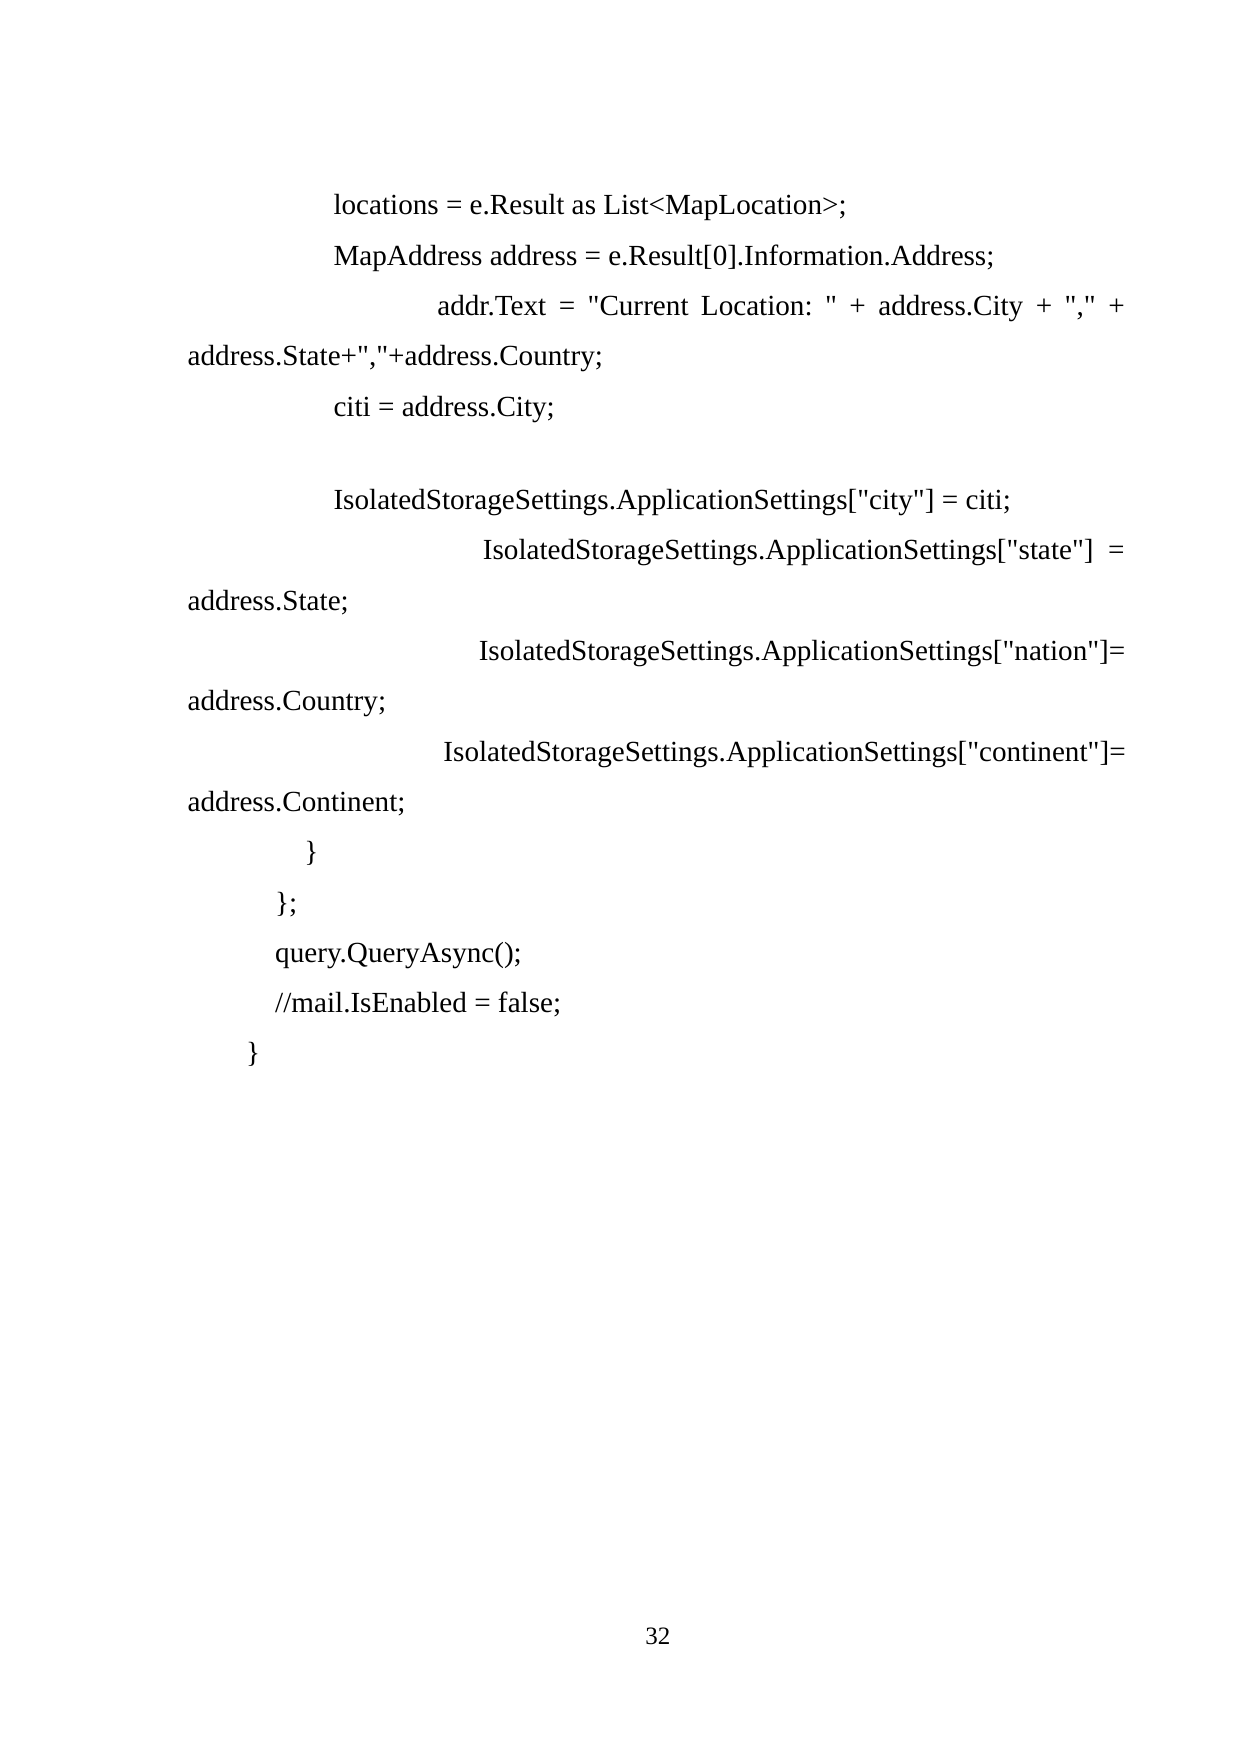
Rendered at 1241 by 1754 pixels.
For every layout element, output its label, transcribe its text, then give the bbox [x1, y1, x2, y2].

text } [187, 834, 1128, 868]
text citi = address.City; [187, 389, 1128, 422]
text locations = e.Result as List<MapLocation>; [187, 187, 1128, 221]
text } [187, 1036, 1128, 1069]
text IsolatedStorageSettings.ApplicationSettings["continent"]= address.Continent; [187, 734, 1128, 818]
text IsolatedStorageSettings.ApplicationSettings["state"] = address.State; [187, 532, 1128, 616]
text //mail.IsEnabled = false; [187, 985, 1128, 1019]
text MapAddress address = e.Result[0].Information.Address; [187, 238, 1128, 271]
text IsolatedStorageSettings.ApplicationSettings["city"] = citi; [187, 482, 1128, 516]
text }; [187, 885, 1128, 918]
text addr.Text = "Current Location: " + address.City + "," + address.State+","+address.Country; [187, 288, 1128, 372]
text IsolatedStorageSettings.ApplicationSettings["nation"]= address.Country; [187, 633, 1128, 717]
text query.QueryAsync(); [187, 935, 1128, 968]
